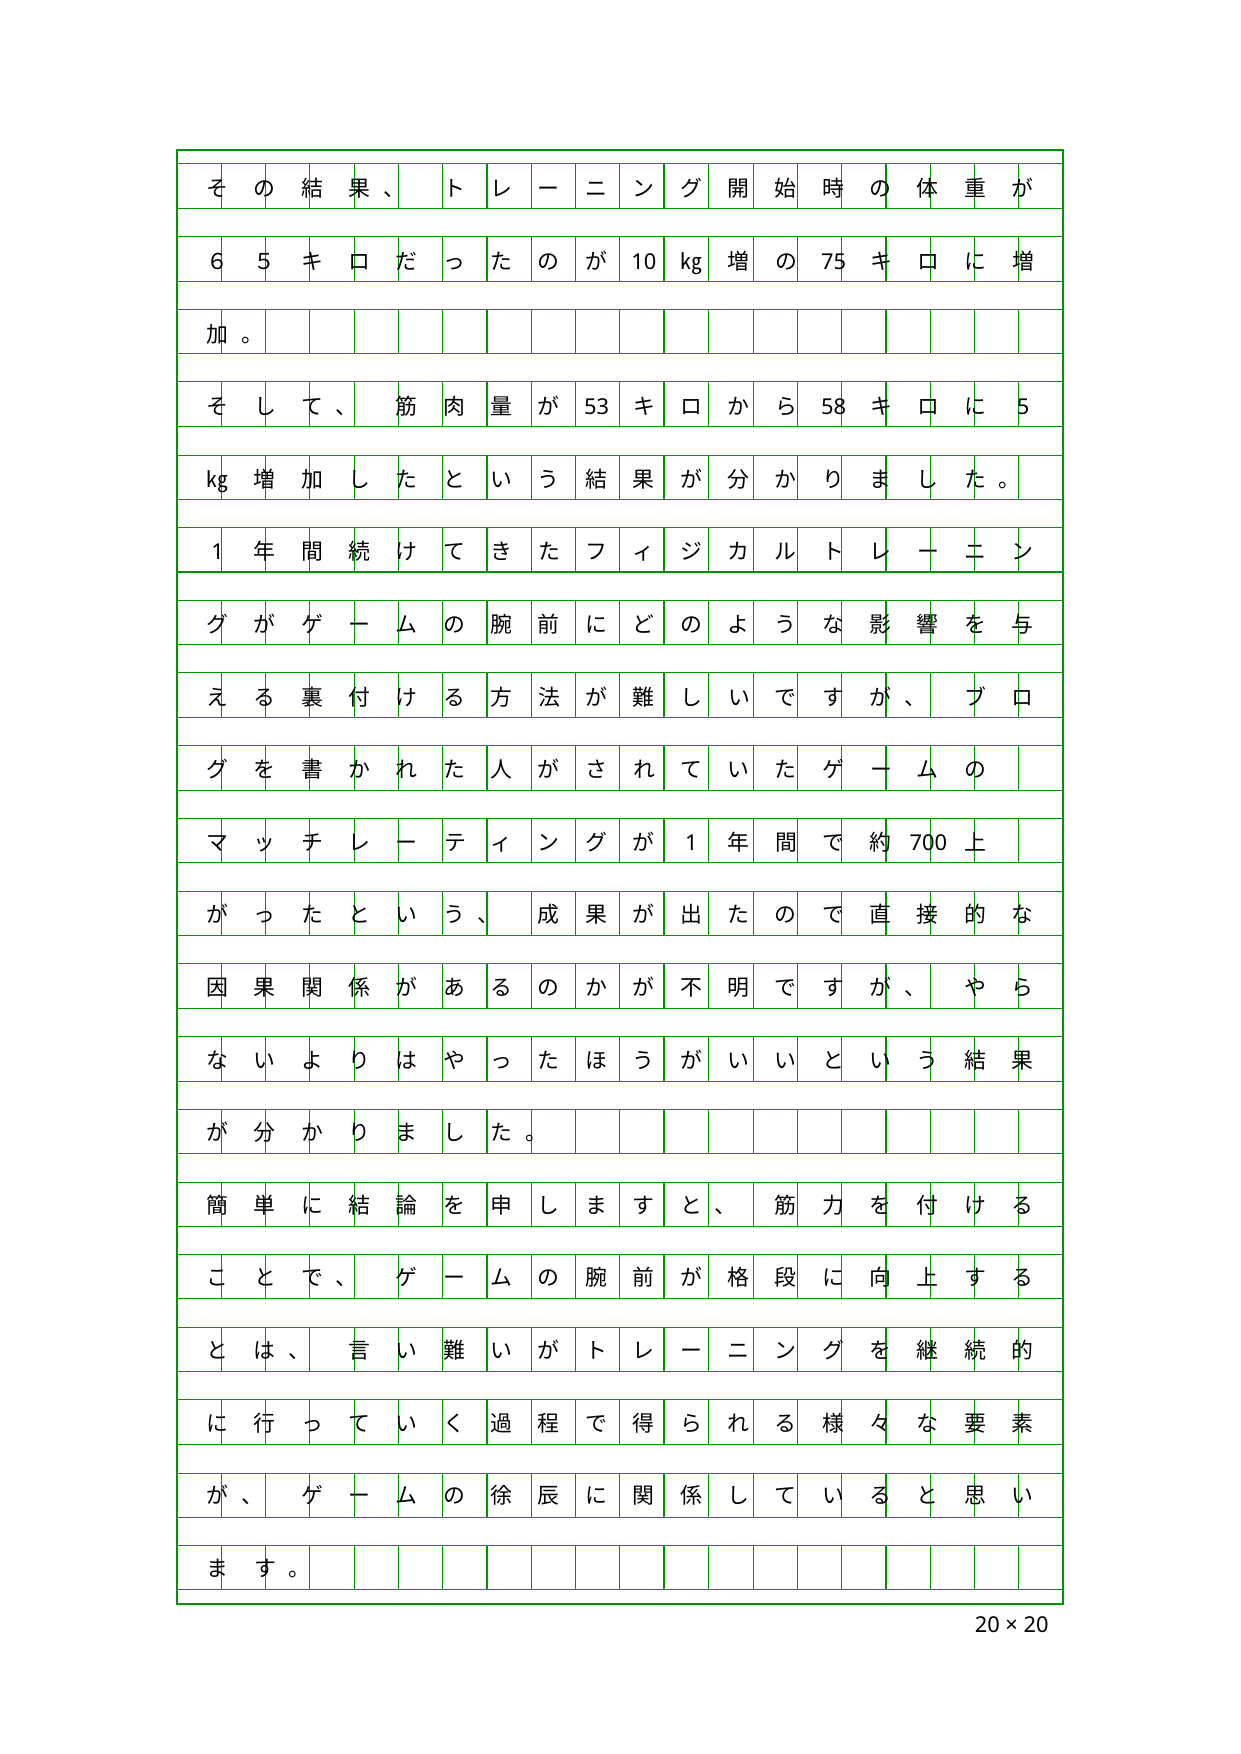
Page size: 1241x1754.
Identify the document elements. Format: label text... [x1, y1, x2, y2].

text その結果、トレーニング開始時の体重が６５キロだったのが10㎏増の75キロに増加。 [193, 151, 1047, 369]
text 簡単に結論を申しますと、筋力を付けることで、ゲームの腕前が格段に向上するとは、言い難いがトレーニングを継続的に行っていく過程で得られる様々な要素が、ゲームの徐辰に関係していると思います。 [193, 1167, 1047, 1603]
text 1年間続けてきたフィジカルトレーニングがゲームの腕前にどのような影響を与える裏付ける方法が難しいですが、ブログを書かれた人がされていたゲームのマッチレーティングが1年間で約700上がったという、成果が出たので直接的な因果関係があるのかが不明ですが、やらないよりはやったほうがいいという結果が分かりました。 [193, 514, 1047, 1167]
text そして、筋肉量が53キロから58キロに5㎏増加したという結果が分かりました。 [193, 369, 1047, 514]
